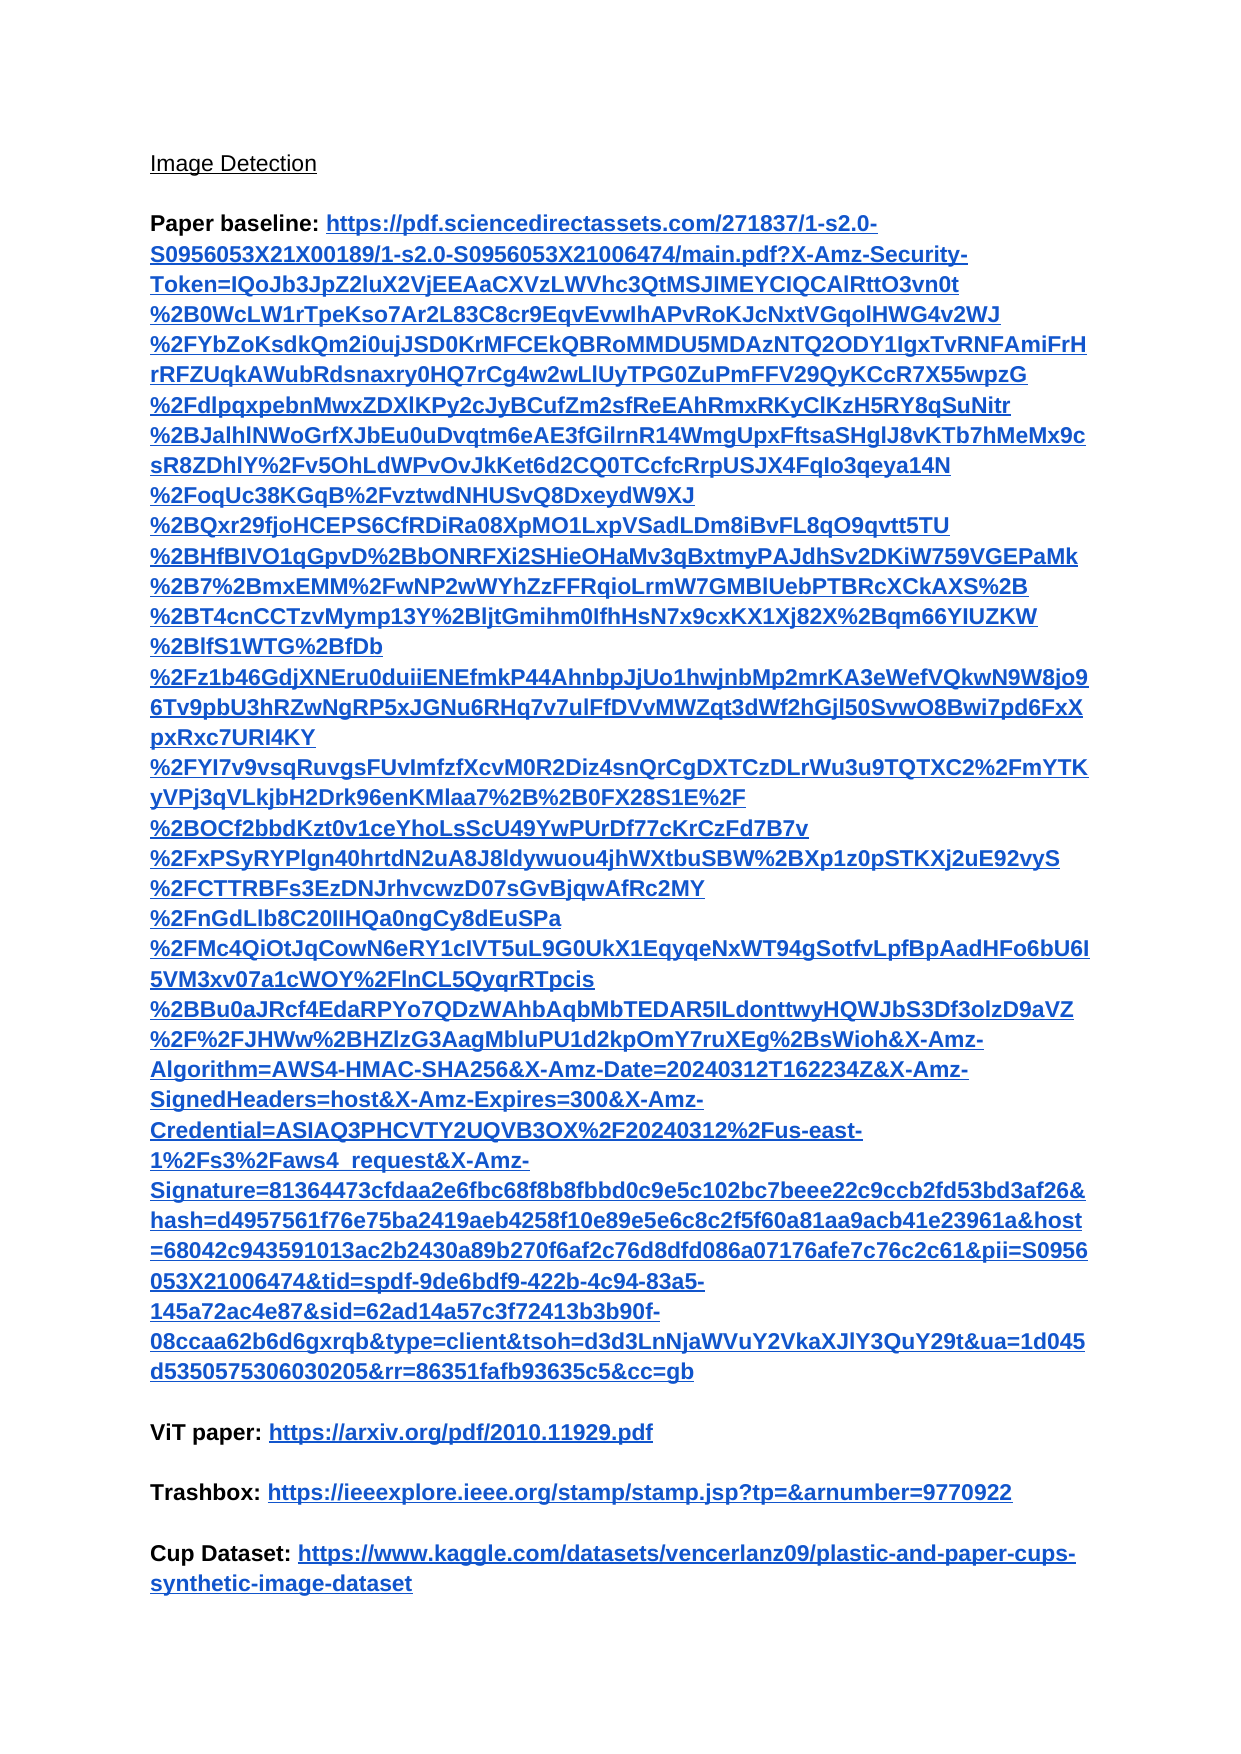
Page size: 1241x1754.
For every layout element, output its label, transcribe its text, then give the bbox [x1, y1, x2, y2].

text Paper baseline: https://pdf.sciencedirectassets.com/271837/1-s2.0-S0956053X21X00189/1-s2.0-S0956053X21006474/main.pdf?X-Amz-Security-Token=IQoJb3JpZ2luX2VjEEAaCXVzLWVhc3QtMSJIMEYCIQCAlRttO3vn0t%2B0WcLW1rTpeKso7Ar2L83C8cr9EqvEvwIhAPvRoKJcNxtVGqolHWG4v2WJ%2FYbZoKsdkQm2i0ujJSD0KrMFCEkQBRoMMDU5MDAzNTQ2ODY1IgxTvRNFAmiFrHrRFZUqkAWubRdsnaxry0HQ7rCg4w2wLlUyTPG0ZuPmFFV29QyKCcR7X55wpzG%2FdlpqxpebnMwxZDXlKPy2cJyBCufZm2sfReEAhRmxRKyClKzH5RY8qSuNitr%2BJalhlNWoGrfXJbEu0uDvqtm6eAE3fGilrnR14WmgUpxFftsaSHglJ8vKTb7hMeMx9csR8ZDhlY%2Fv5OhLdWPvOvJkKet6d2CQ0TCcfcRrpUSJX4FqIo3qeya14N%2FoqUc38KGqB%2FvztwdNHUSvQ8DxeydW9XJ%2BQxr29fjoHCEPS6CfRDiRa08XpMO1LxpVSadLDm8iBvFL8qO9qvtt5TU%2BHfBIVO1qGpvD%2BbONRFXi2SHieOHaMv3qBxtmyPAJdhSv2DKiW759VGEPaMk%2B7%2BmxEMM%2FwNP2wWYhZzFFRqioLrmW7GMBlUebPTBRcXCkAXS%2B%2BT4cnCCTzvMymp13Y%2BljtGmihm0IfhHsN7x9cxKX1Xj82X%2Bqm66YIUZKW%2BlfS1WTG%2BfDb%2Fz1b46GdjXNEru0duiiENEfmkP44AhnbpJjUo1hwjnbMp2mrKA3eWefVQkwN9W8jo96Tv9pbU3hRZwNgRP5xJGNu6RHq7v7ulFfDVvMWZqt3dWf2hGjl50SvwO8Bwi7pd6FxXpxRxc7URI4KY%2FYI7v9vsqRuvgsFUvImfzfXcvM0R2Diz4snQrCgDXTCzDLrWu3u9TQTXC2%2FmYTKyVPj3qVLkjbH2Drk96enKMlaa7%2B%2B0FX28S1E%2F%2BOCf2bbdKzt0v1ceYhoLsScU49YwPUrDf77cKrCzFd7B7v%2FxPSyRYPlgn40hrtdN2uA8J8ldywuou4jhWXtbuSBW%2BXp1z0pSTKXj2uE92vyS%2FCTTRBFs3EzDNJrhvcwzD07sGvBjqwAfRc2MY%2FnGdLlb8C20IIHQa0ngCy8dEuSPa%2FMc4QiOtJqCowN6eRY1cIVT5uL9G0UkX1EqyqeNxWT94gSotfvLpfBpAadHFo6bU6I5VM3xv07a1cWOY%2FlnCL5QyqrRTpcis%2BBu0aJRcf4EdaRPYo7QDzWAhbAqbMbTEDAR5ILdonttwyHQWJbS3Df3olzD9aVZ%2F%2FJHWw%2BHZlzG3AagMbluPU1d2kpOmY7ruXEg%2BsWioh&X-Amz-Algorithm=AWS4-HMAC-SHA256&X-Amz-Date=20240312T162234Z&X-Amz-SignedHeaders=host&X-Amz-Expires=300&X-Amz-Credential=ASIAQ3PHCVTY2UQVB3OX%2F20240312%2Fus-east-1%2Fs3%2Faws4_request&X-Amz-Signature=81364473cfdaa2e6fbc68f8b8fbbd0c9e5c102bc7beee22c9ccb2fd53bd3af26&hash=d4957561f76e75ba2419aeb4258f10e89e5e6c8c2f5f60a81aa9acb41e23961a&host=68042c943591013ac2b2430a89b270f6af2c76d8dfd086a07176afe7c76c2c61&pii=S0956053X21006474&tid=spdf-9de6bdf9-422b-4c94-83a5-145a72ac4e87&sid=62ad14a57c3f72413b3b90f-08ccaa62b6d6gxrqb&type=client&tsoh=d3d3LnNjaWVuY2VkaXJlY3QuY29t&ua=1d045d5350575306030205&rr=86351fafb93635c5&cc=gb [150, 959, 1090, 1385]
text Cup Dataset: https://www.kaggle.com/datasets/vencerlanz09/plastic-and-paper-cups-synthetic-image-dataset [150, 1539, 1090, 1596]
text Trashbox: https://ieeexplore.ieee.org/stamp/stamp.jsp?tp=&arnumber=9770922 [150, 1479, 1090, 1506]
text Paper baseline: https://pdf.sciencedirectassets.com/271837/1-s2.0-S0956053X21X00189/1-s2.0-S0956053X21006474/main.pdf?X-Amz-Security-Token=IQoJb3JpZ2luX2VjEEAaCXVzLWVhc3QtMSJIMEYCIQCAlRttO3vn0t%2B0WcLW1rTpeKso7Ar2L83C8cr9EqvEvwIhAPvRoKJcNxtVGqolHWG4v2WJ%2FYbZoKsdkQm2i0ujJSD0KrMFCEkQBRoMMDU5MDAzNTQ2ODY1IgxTvRNFAmiFrHrRFZUqkAWubRdsnaxry0HQ7rCg4w2wLlUyTPG0ZuPmFFV29QyKCcR7X55wpzG%2FdlpqxpebnMwxZDXlKPy2cJyBCufZm2sfReEAhRmxRKyClKzH5RY8qSuNitr%2BJalhlNWoGrfXJbEu0uDvqtm6eAE3fGilrnR14WmgUpxFftsaSHglJ8vKTb7hMeMx9csR8ZDhlY%2Fv5OhLdWPvOvJkKet6d2CQ0TCcfcRrpUSJX4FqIo3qeya14N%2FoqUc38KGqB%2FvztwdNHUSvQ8DxeydW9XJ%2BQxr29fjoHCEPS6CfRDiRa08XpMO1LxpVSadLDm8iBvFL8qO9qvtt5TU%2BHfBIVO1qGpvD%2BbONRFXi2SHieOHaMv3qBxtmyPAJdhSv2DKiW759VGEPaMk%2B7%2BmxEMM%2FwNP2wWYhZzFFRqioLrmW7GMBlUebPTBRcXCkAXS%2B%2BT4cnCCTzvMymp13Y%2BljtGmihm0IfhHsN7x9cxKX1Xj82X%2Bqm66YIUZKW%2BlfS1WTG%2BfDb%2Fz1b46GdjXNEru0duiiENEfmkP44AhnbpJjUo1hwjnbMp2mrKA3eWefVQkwN9W8jo96Tv9pbU3hRZwNgRP5xJGNu6RHq7v7ulFfDVvMWZqt3dWf2hGjl50SvwO8Bwi7pd6FxXpxRxc7URI4KY%2FYI7v9vsqRuvgsFUvImfzfXcvM0R2Diz4snQrCgDXTCzDLrWu3u9TQTXC2%2FmYTKyVPj3qVLkjbH2Drk96enKMlaa7%2B%2B0FX28S1E%2F%2BOCf2bbdKzt0v1ceYhoLsScU49YwPUrDf77cKrCzFd7B7v%2FxPSyRYPlgn40hrtdN2uA8J8ldywuou4jhWXtbuSBW%2BXp1z0pSTKXj2uE92vyS%2FCTTRBFs3EzDNJrhvcwzD07sGvBjqwAfRc2MY%2FnGdLlb8C20IIHQa0ngCy8dEuSPa%2FMc4QiOtJqCowN6eRY1cIVT5uL9G0UkX1EqyqeNxWT94gSotfvLpfBpAadHFo6bU6I5VM3xv07a1cWOY%2FlnCL5QyqrRTpcis%2BBu0aJRcf4EdaRPYo7QDzWAhbAqbMbTEDAR5ILdonttwyHQWJbS3Df3olzD9aVZ%2F%2FJHWw%2BHZlzG3AagMbluPU1d2kpOmY7ruXEg%2BsWioh&X-Amz-Algorithm=AWS4-HMAC-SHA256&X-Amz-Date=20240312T162234Z&X-Amz-SignedHeaders=host&X-Amz-Expires=300&X-Amz-Credential=ASIAQ3PHCVTY2UQVB3OX%2F20240312%2Fus-east-1%2Fs3%2Faws4_request&X-Amz-Signature=81364473cfdaa2e6fbc68f8b8fbbd0c9e5c102bc7beee22c9ccb2fd53bd3af26&hash=d4957561f76e75ba2419aeb4258f10e89e5e6c8c2f5f60a81aa9acb41e23961a&host=68042c943591013ac2b2430a89b270f6af2c76d8dfd086a07176afe7c76c2c61&pii=S0956053X21006474&tid=spdf-9de6bdf9-422b-4c94-83a5-145a72ac4e87&sid=62ad14a57c3f72413b3b90f-08ccaa62b6d6gxrqb&type=client&tsoh=d3d3LnNjaWVuY2VkaXJlY3QuY29t&ua=1d045d5350575306030205&rr=86351fafb93635c5&cc=gb [150, 210, 1090, 958]
text ViT paper: https://arxiv.org/pdf/2010.11929.pdf [150, 1419, 1090, 1445]
text Image Detection [150, 150, 1090, 176]
